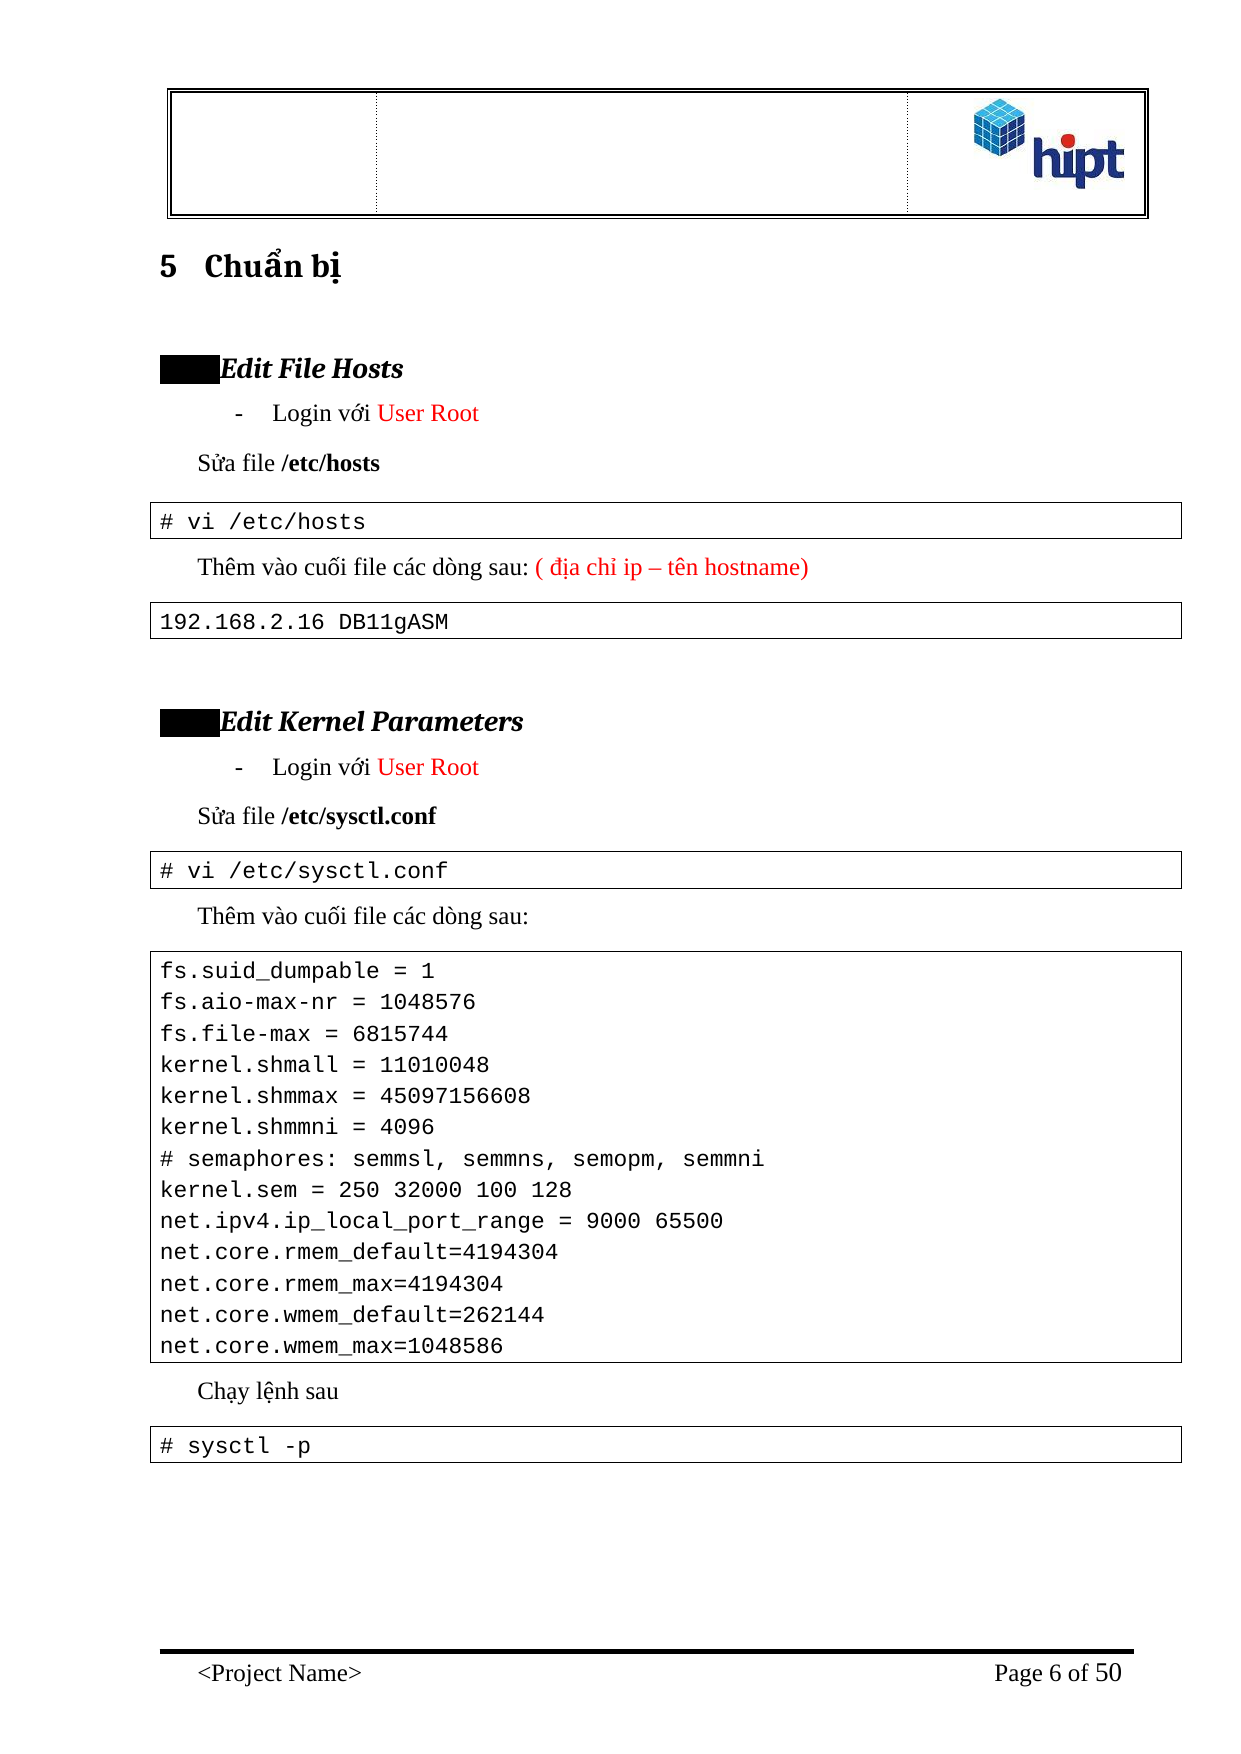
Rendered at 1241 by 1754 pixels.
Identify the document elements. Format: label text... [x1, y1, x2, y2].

list Login với User Root [234, 752, 1134, 780]
text fs.file-max = 6815744 [151, 1013, 1181, 1045]
text fs.suid_dumpable = 1 [151, 952, 1181, 982]
text net.ipv4.ip_local_port_range = 9000 65500 [151, 1201, 1181, 1232]
text kernel.shmall = 11010048 [151, 1045, 1181, 1076]
text Sửa file /etc/sysctl.conf [159, 801, 1134, 830]
text kernel.shmmax = 45097156608 [151, 1076, 1181, 1107]
text Thêm vào cuối file các dòng sau: ( địa chỉ ip – tên hostname) [159, 552, 1134, 581]
text net.core.rmem_max=4194304 [151, 1263, 1181, 1295]
text Thêm vào cuối file các dòng sau: [159, 901, 1134, 930]
subtitle Edit File Hosts [159, 352, 1134, 386]
list Login với User Root [234, 398, 1134, 427]
text kernel.shmmni = 4096 [151, 1107, 1181, 1138]
subtitle Chuẩn bị [159, 248, 1134, 286]
text # vi /etc/sysctl.conf [151, 852, 1181, 888]
text # vi /etc/hosts [151, 503, 1181, 538]
text # sysctl -p [151, 1427, 1181, 1462]
text Chạy lệnh sau [159, 1376, 1134, 1405]
text net.core.wmem_default=262144 [151, 1295, 1181, 1326]
subtitle Edit Kernel Parameters [159, 706, 1134, 739]
picture [973, 98, 1126, 190]
text net.core.rmem_default=4194304 [151, 1232, 1181, 1263]
text kernel.sem = 250 32000 100 128 [151, 1170, 1181, 1201]
text net.core.wmem_max=1048586 [151, 1326, 1181, 1362]
text # semaphores: semmsl, semmns, semopm, semmni [151, 1138, 1181, 1170]
text fs.aio-max-nr = 1048576 [151, 982, 1181, 1013]
list Sửa file /etc/hosts [159, 448, 1134, 477]
text 192.168.2.16 DB11gASM [151, 603, 1181, 638]
